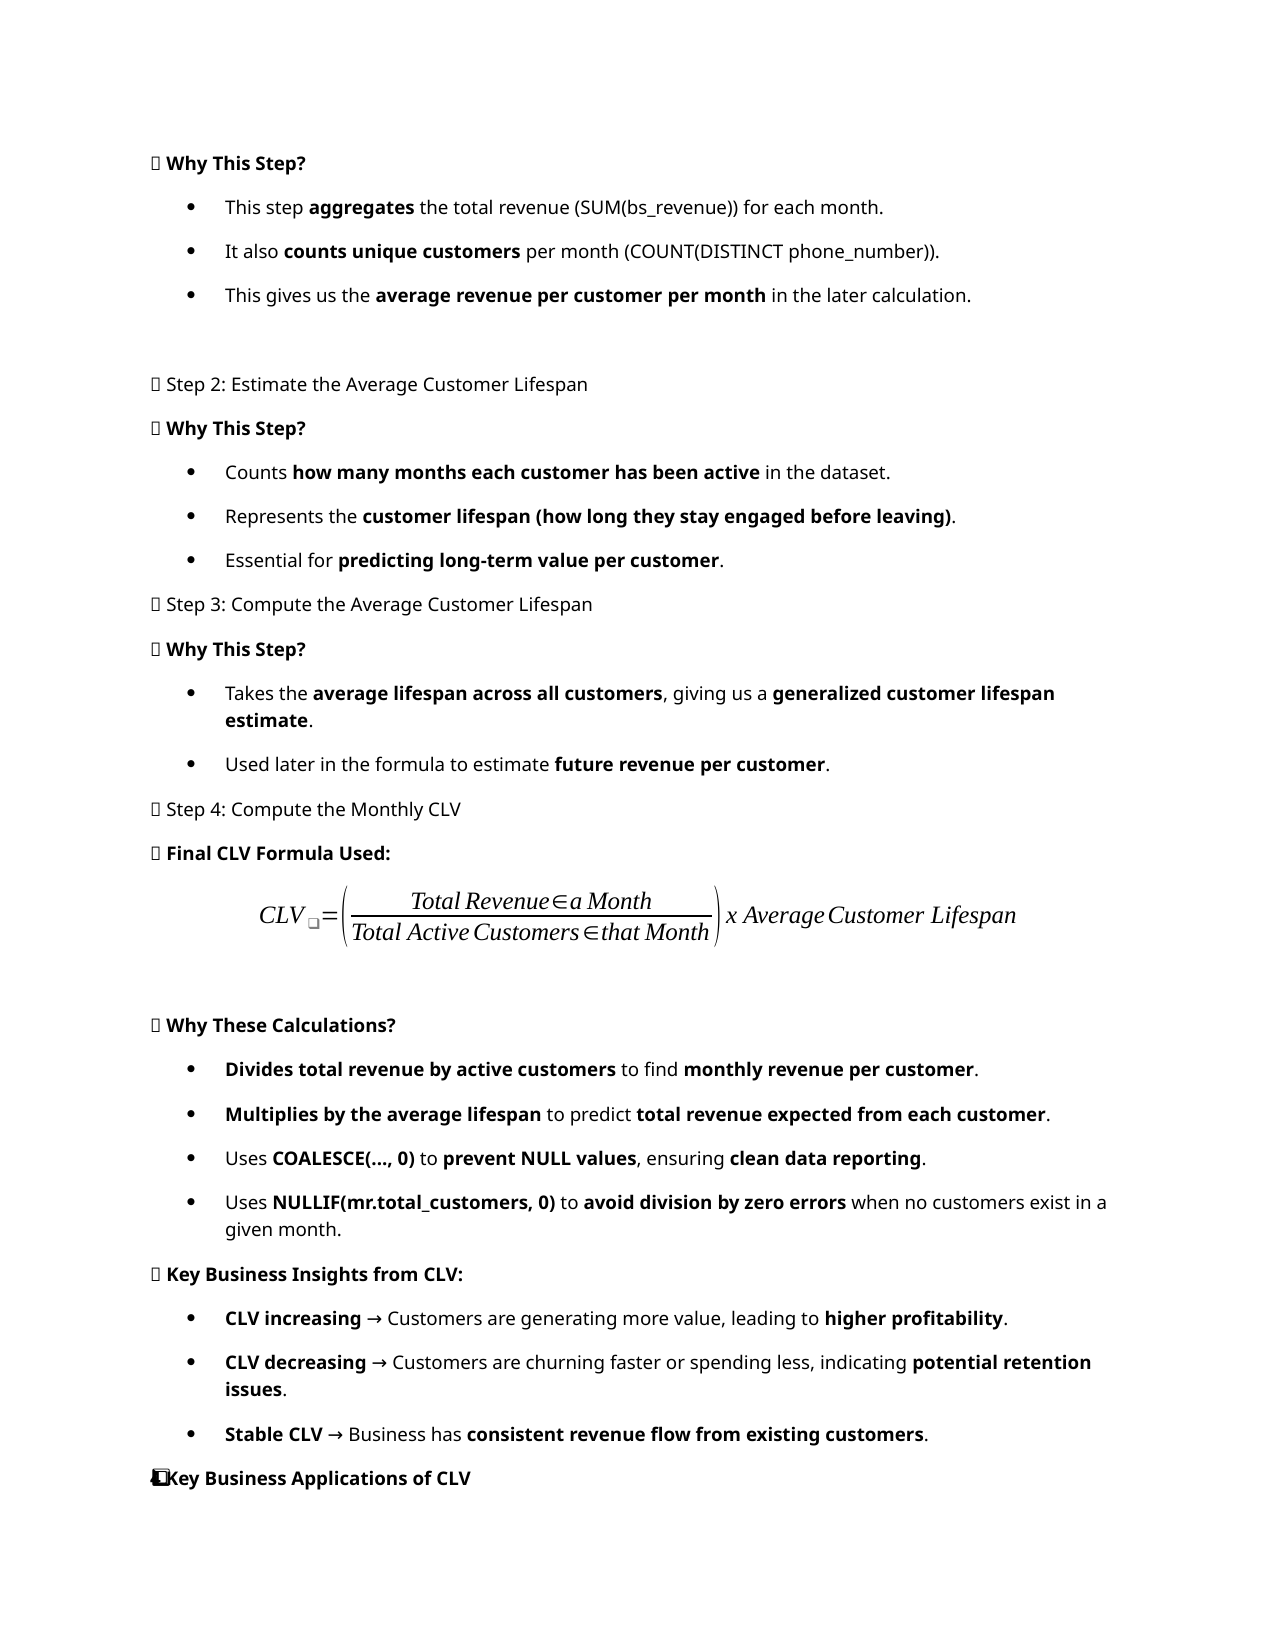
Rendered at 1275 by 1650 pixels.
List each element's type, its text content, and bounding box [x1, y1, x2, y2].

list Multiplies by the average lifespan to predict total revenue expected from each customer. [187, 1101, 1125, 1126]
list Uses COALESCE(..., 0) to prevent NULL values, ensuring clean data reporting. [187, 1145, 1125, 1171]
text ✅ Why This Step? [150, 150, 1125, 176]
list Used later in the formula to estimate future revenue per customer. [187, 752, 1125, 777]
list Represents the customer lifespan (how long they stay engaged before leaving). [187, 503, 1125, 529]
list Uses NULLIF(mr.total_customers, 0) to avoid division by zero errors when no customers exist in a given month. [187, 1189, 1125, 1242]
list CLV decreasing → Customers are churning faster or spending less, indicating potential retention issues. [187, 1349, 1125, 1402]
list This gives us the average revenue per customer per month in the later calculation. [187, 282, 1125, 308]
list Counts how many months each customer has been active in the dataset. [187, 459, 1125, 485]
text 4️⃣ Key Business Applications of CLV [150, 1465, 1125, 1491]
list Divides total revenue by active customers to find monthly revenue per customer. [187, 1057, 1125, 1082]
text 🔹 Step 3: Compute the Average Customer Lifespan [150, 592, 1125, 617]
text 📌 Key Business Insights from CLV: [150, 1261, 1125, 1286]
list It also counts unique customers per month (COUNT(DISTINCT phone_number)). [187, 238, 1125, 264]
text 🔹 Step 2: Estimate the Average Customer Lifespan [150, 371, 1125, 396]
list Essential for predicting long-term value per customer. [187, 547, 1125, 573]
text ✅ Why This Step? [150, 636, 1125, 661]
text ✅ Why This Step? [150, 415, 1125, 441]
text ✅ Why These Calculations? [150, 1012, 1125, 1038]
list This step aggregates the total revenue (SUM(bs_revenue)) for each month. [187, 194, 1125, 220]
list Takes the average lifespan across all customers, giving us a generalized customer lifespan estimate. [187, 680, 1125, 733]
list CLV increasing → Customers are generating more value, leading to higher profitability. [187, 1305, 1125, 1331]
text ✅ Final CLV Formula Used: [150, 840, 1125, 866]
text 🔹 Step 4: Compute the Monthly CLV [150, 796, 1125, 821]
list Stable CLV → Business has consistent revenue flow from existing customers. [187, 1421, 1125, 1446]
